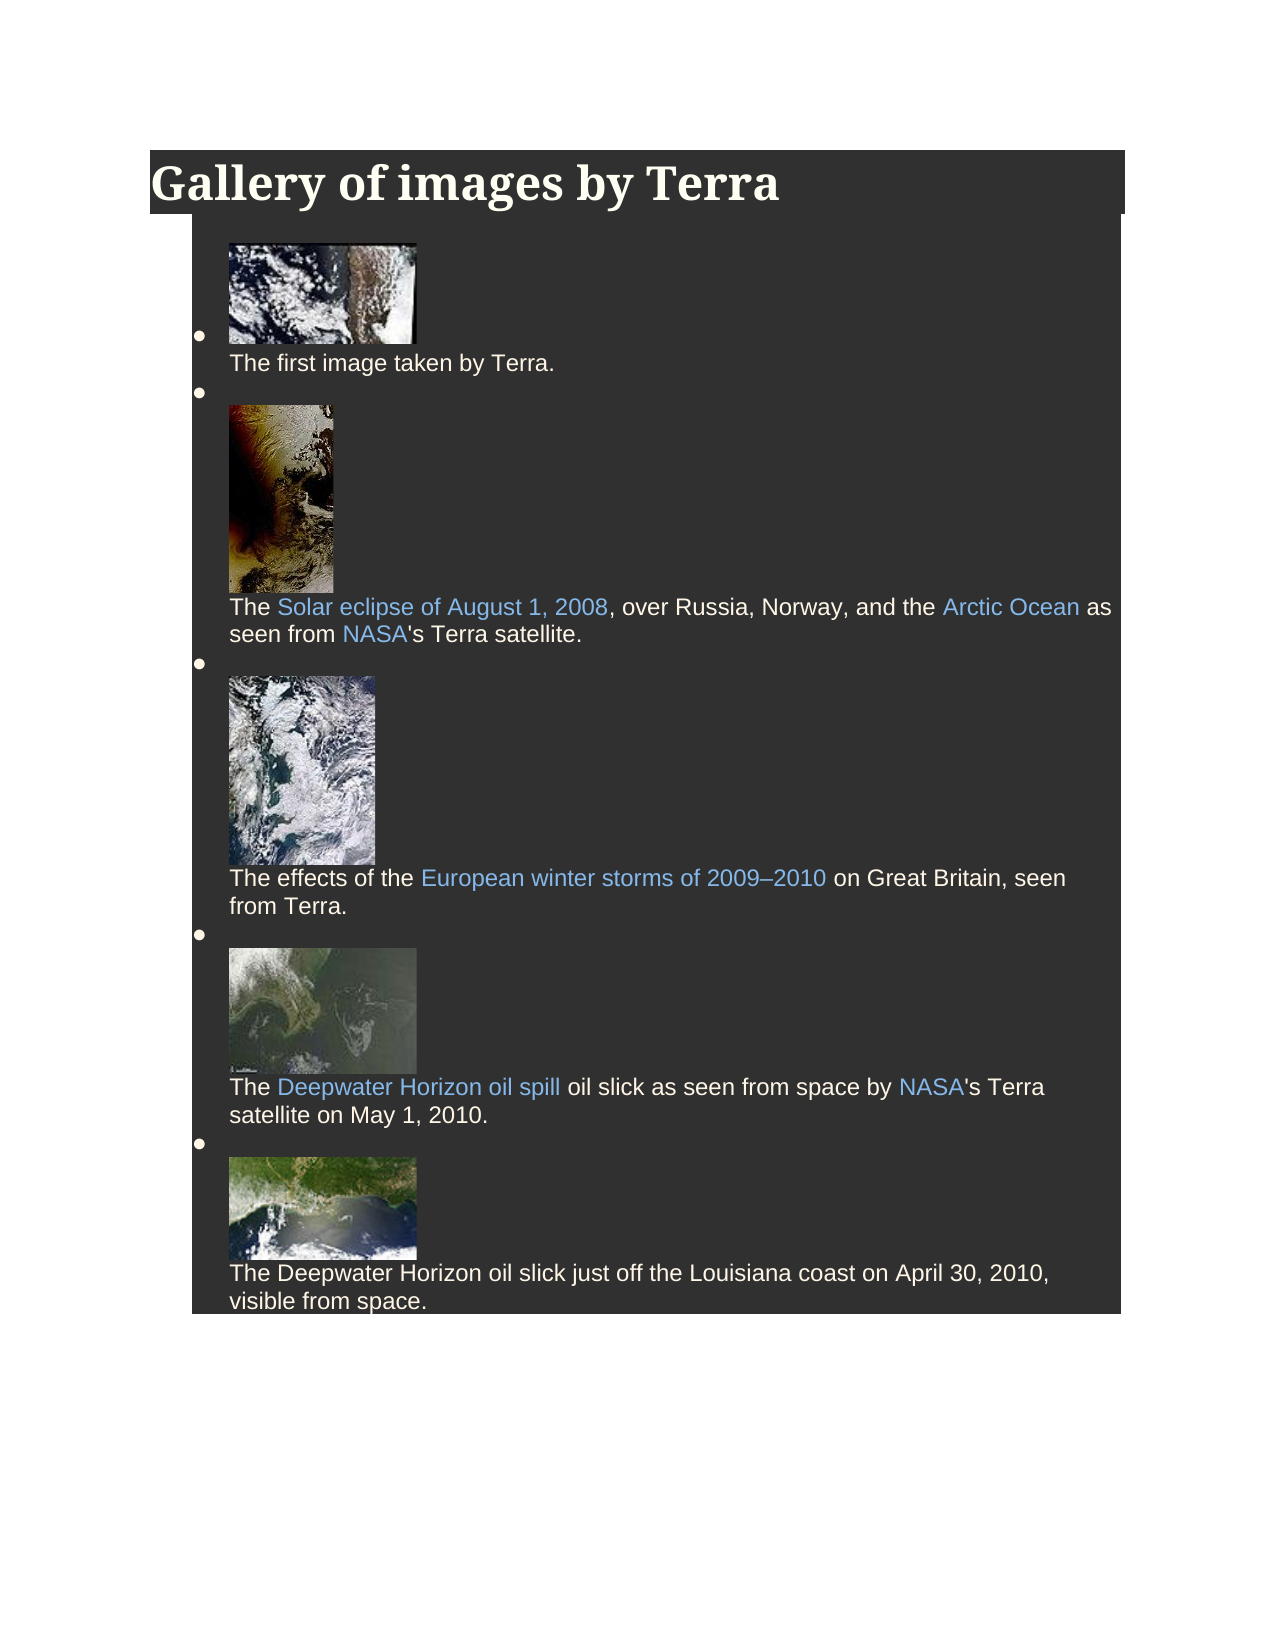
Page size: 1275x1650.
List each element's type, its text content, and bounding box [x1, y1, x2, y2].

list The first image taken by Terra. [192, 244, 1121, 377]
picture [229, 405, 334, 593]
text Gallery of images by Terra [150, 150, 1125, 214]
picture [229, 948, 417, 1074]
list The Deepwater Horizon oil spill oil slick as seen from space by NASA's Terra satellite on May 1, 2010. [192, 919, 1121, 1128]
picture [229, 243, 417, 344]
list The Solar eclipse of August 1, 2008, over Russia, Norway, and the Arctic Ocean as seen from NASA's Terra satellite. [192, 377, 1121, 648]
picture [229, 676, 375, 865]
list The Deepwater Horizon oil slick just off the Louisiana coast on April 30, 2010, visible from space. [192, 1128, 1121, 1314]
list The effects of the European winter storms of 2009–2010 on Great Britain, seen from Terra. [192, 648, 1121, 919]
picture [229, 1157, 417, 1260]
